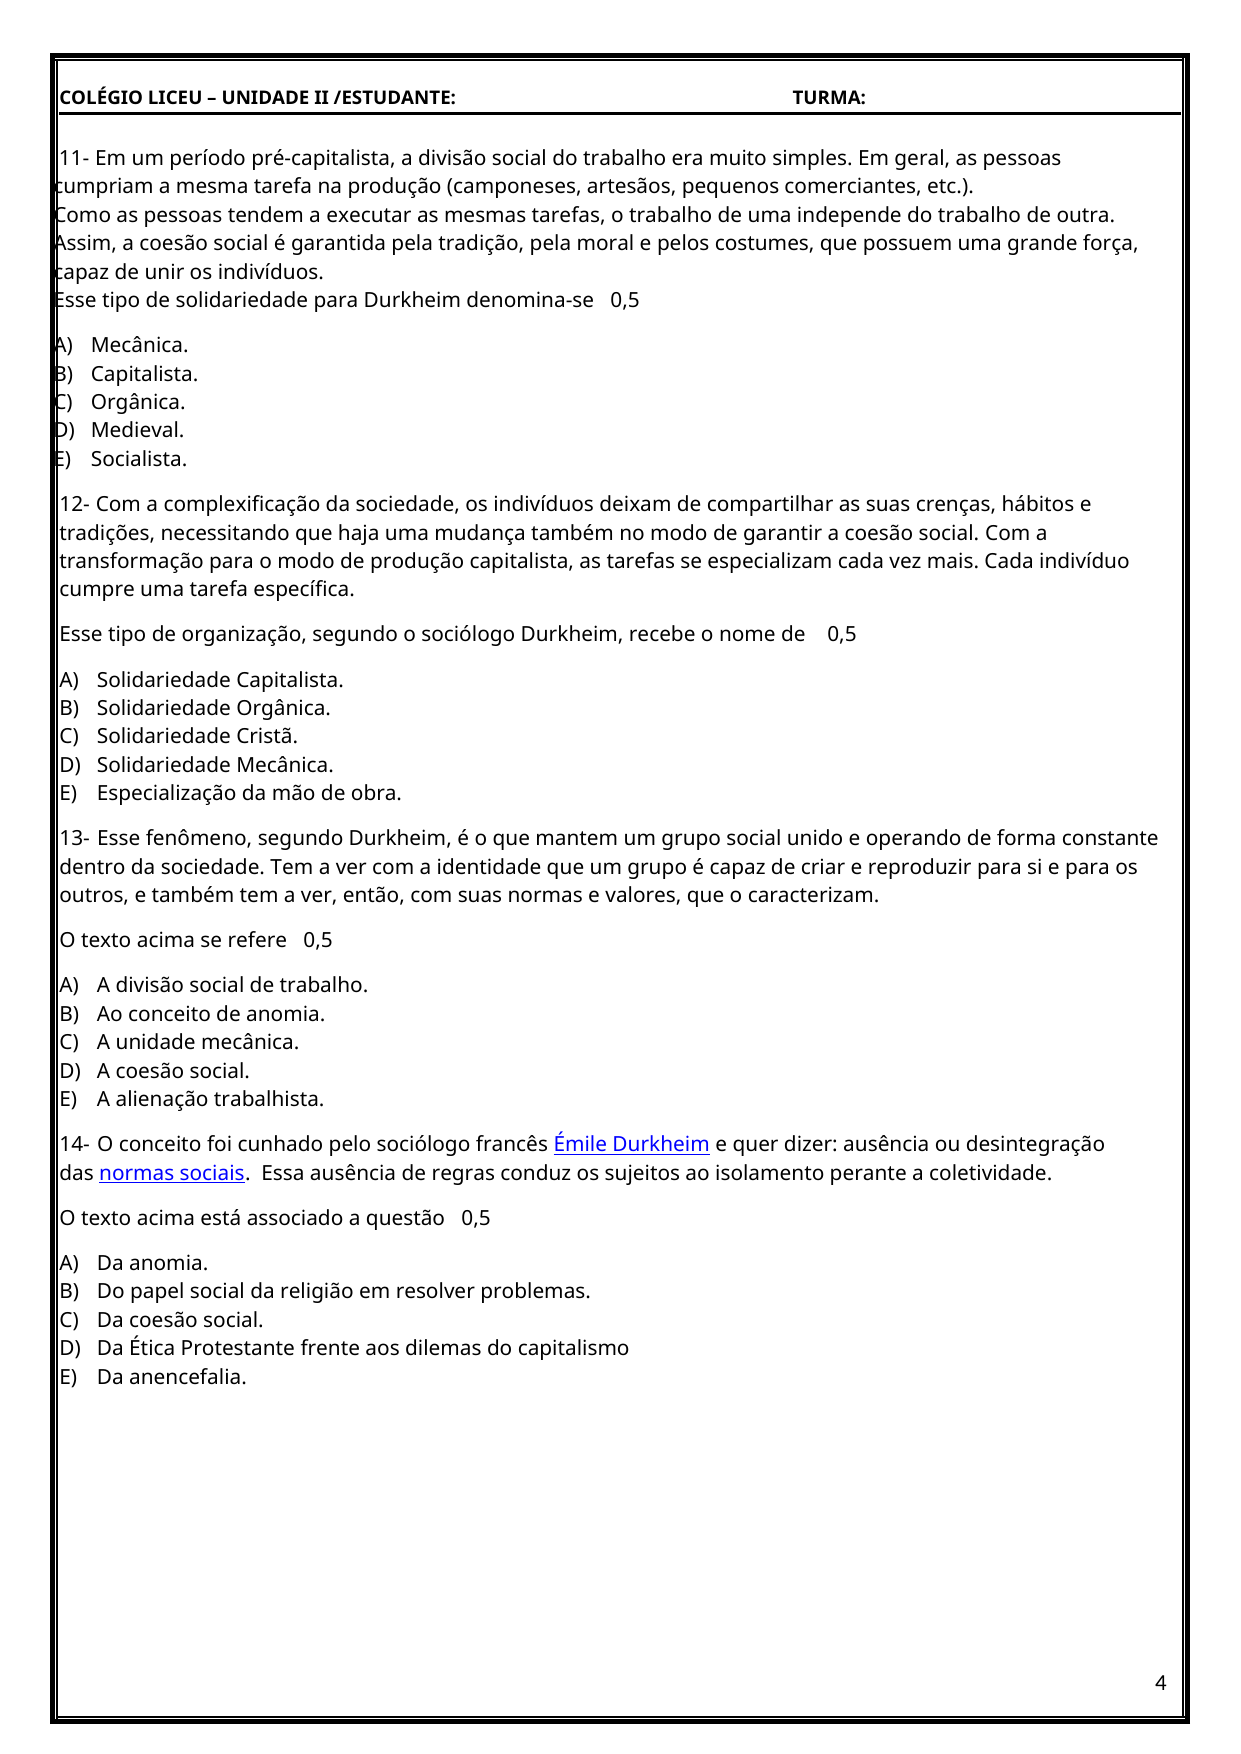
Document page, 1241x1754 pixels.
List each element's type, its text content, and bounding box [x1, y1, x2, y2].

list A unidade mecânica. [59, 1027, 1167, 1056]
list Da coesão social. [59, 1305, 1167, 1333]
list Do papel social da religião em resolver problemas. [59, 1277, 1167, 1305]
list Da anomia. [59, 1248, 1167, 1277]
list Especialização da mão de obra. [59, 778, 1167, 807]
text O texto acima se refere 0,5 [59, 926, 1167, 954]
list A coesão social. [59, 1056, 1167, 1084]
list Socialista. [58, 444, 1167, 472]
text O texto acima está associado a questão 0,5 [59, 1203, 1167, 1231]
list Da anencefalia. [59, 1362, 1167, 1390]
list Orgânica. [58, 387, 1167, 416]
list Solidariedade Orgânica. [59, 693, 1167, 722]
list Medieval. [58, 416, 1167, 444]
list A divisão social de trabalho. [59, 971, 1167, 999]
text Como as pessoas tendem a executar as mesmas tarefas, o trabalho de uma independe do trabalho de outra. Assim, a coesão social é garantida pela tradição, pela moral e pelos costumes, que possuem uma grande força, capaz de unir os indivíduos. [58, 200, 1167, 285]
text Esse tipo de solidariedade para Durkheim denomina-se 0,5 [58, 285, 1167, 314]
list Ao conceito de anomia. [59, 999, 1167, 1027]
text Esse tipo de organização, segundo o sociólogo Durkheim, recebe o nome de 0,5 [59, 619, 1167, 648]
text 11- Em um período pré-capitalista, a divisão social do trabalho era muito simples. Em geral, as pessoas cumpriam a mesma tarefa na produção (camponeses, artesãos, pequenos comerciantes, etc.). [58, 143, 1167, 200]
list Mecânica. [58, 330, 1167, 359]
list Solidariedade Capitalista. [59, 665, 1167, 693]
list Solidariedade Cristã. [59, 722, 1167, 750]
text 14- O conceito foi cunhado pelo sociólogo francês Émile Durkheim e quer dizer: ausência ou desintegração das normas sociais. Essa ausência de regras conduz os sujeitos ao isolamento perante a coletividade. [59, 1129, 1167, 1186]
list Da Ética Protestante frente aos dilemas do capitalismo [59, 1333, 1167, 1362]
list Capitalista. [58, 359, 1167, 387]
list Solidariedade Mecânica. [59, 750, 1167, 778]
list A alienação trabalhista. [59, 1084, 1167, 1113]
text 12- Com a complexificação da sociedade, os indivíduos deixam de compartilhar as suas crenças, hábitos e tradições, necessitando que haja uma mudança também no modo de garantir a coesão social. Com a transformação para o modo de produção capitalista, as tarefas se especializam cada vez mais. Cada indivíduo cumpre uma tarefa específica. [59, 489, 1167, 603]
text 13- Esse fenômeno, segundo Durkheim, é o que mantem um grupo social unido e operando de forma constante dentro da sociedade. Tem a ver com a identidade que um grupo é capaz de criar e reproduzir para si e para os outros, e também tem a ver, então, com suas normas e valores, que o caracterizam. [59, 823, 1167, 909]
